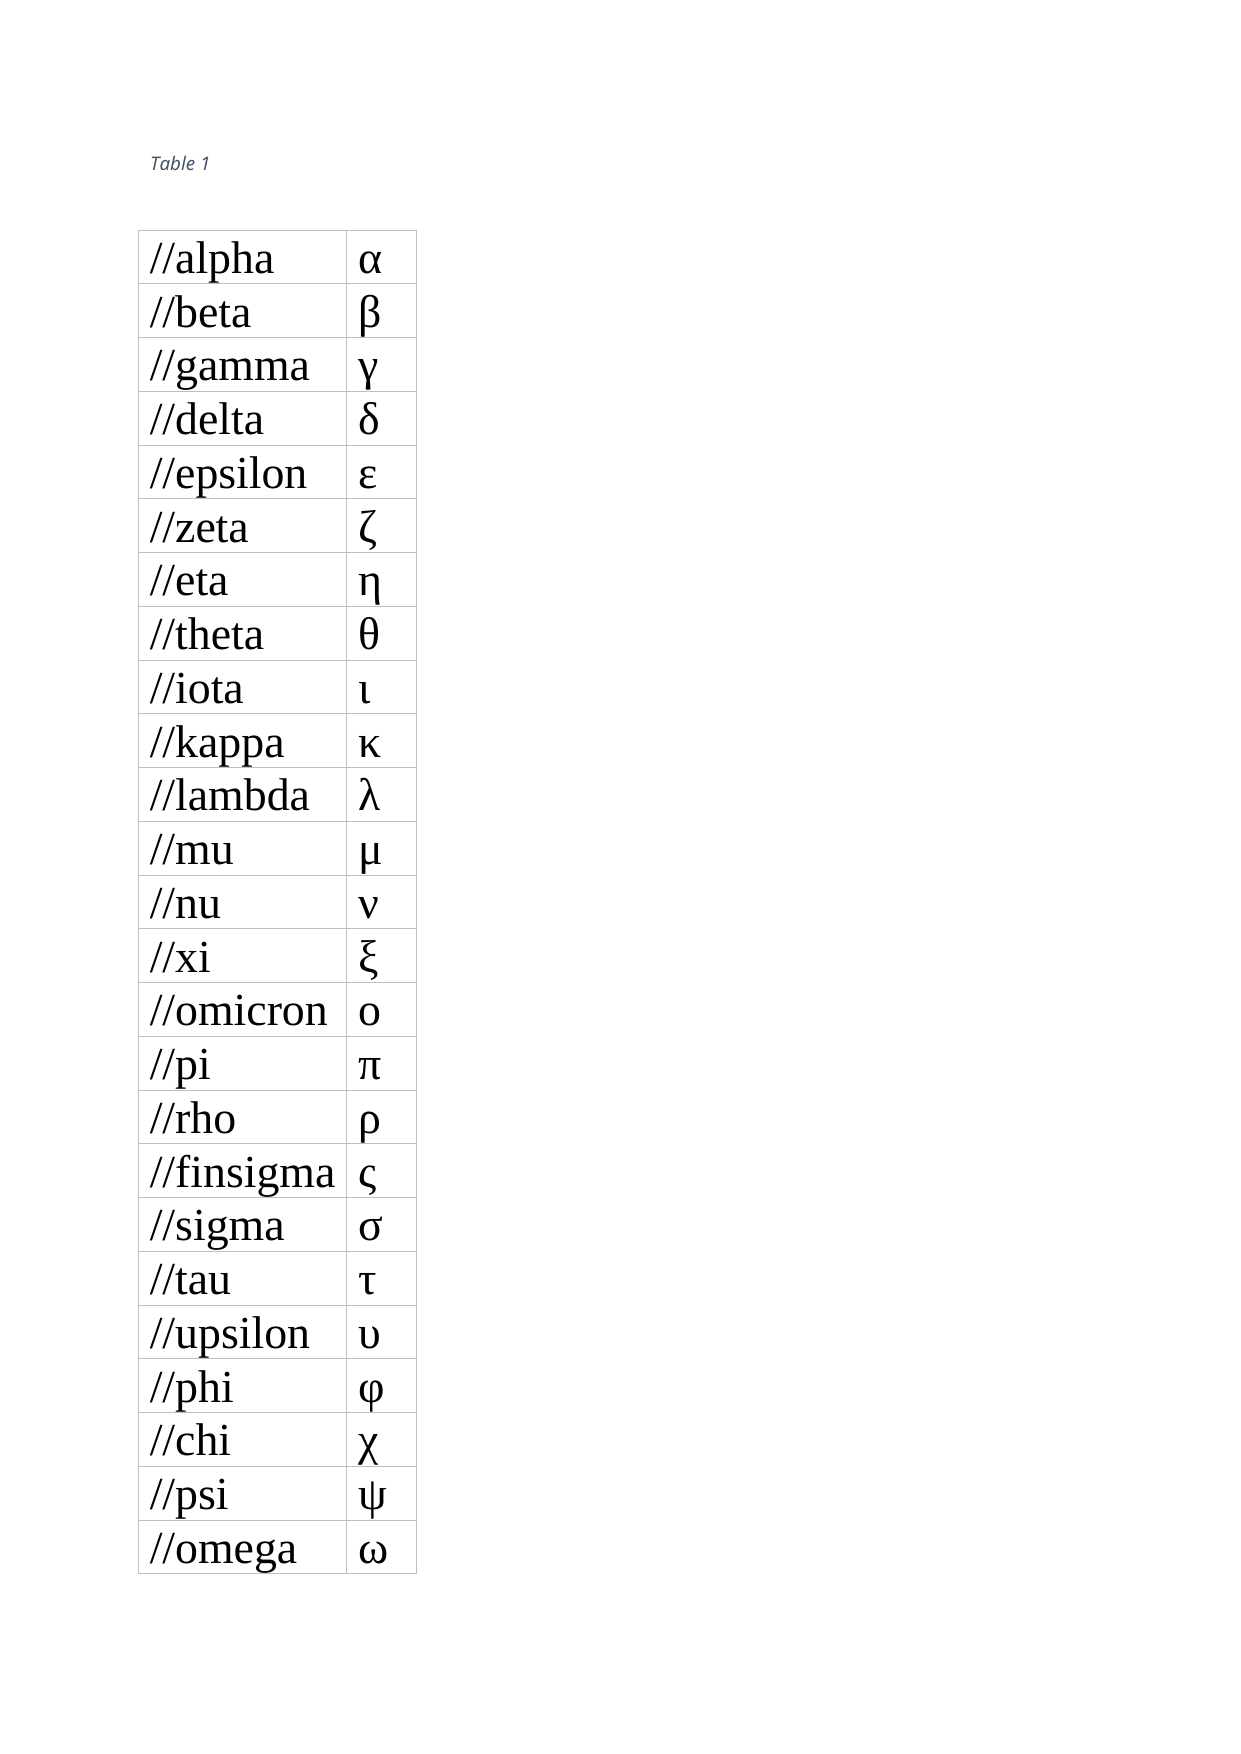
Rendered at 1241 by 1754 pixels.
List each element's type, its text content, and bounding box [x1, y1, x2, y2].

table_cell χ [347, 1413, 416, 1466]
table_cell //lambda [139, 768, 346, 821]
table_cell //tau [139, 1252, 346, 1304]
table_cell //rho [139, 1091, 346, 1143]
table_cell υ [347, 1306, 416, 1358]
table_cell θ [347, 607, 416, 659]
table_cell ε [347, 446, 416, 498]
table_header α [347, 231, 416, 283]
table_cell φ [347, 1359, 416, 1412]
table_cell σ [347, 1198, 416, 1251]
table_cell //finsigma [139, 1144, 346, 1197]
table_cell ω [347, 1521, 416, 1573]
table_cell //kappa [139, 714, 346, 767]
table_cell γ [347, 338, 416, 391]
table_cell ρ [347, 1091, 416, 1143]
table_cell //chi [139, 1413, 346, 1466]
table_cell //eta [139, 553, 346, 606]
table_cell ψ [347, 1467, 416, 1519]
table_cell //beta [139, 284, 346, 337]
table_cell //delta [139, 392, 346, 444]
table_cell //epsilon [139, 446, 346, 498]
table_cell //iota [139, 661, 346, 713]
table_cell //psi [139, 1467, 346, 1519]
table_cell μ [347, 822, 416, 874]
table_cell //xi [139, 929, 346, 982]
table_header //alpha [139, 231, 346, 283]
table_cell κ [347, 714, 416, 767]
table_cell //omega [139, 1521, 346, 1573]
table_cell //pi [139, 1037, 346, 1089]
table_cell //phi [139, 1359, 346, 1412]
table_cell π [347, 1037, 416, 1089]
table_cell //omicron [139, 983, 346, 1036]
table_cell β [347, 284, 416, 337]
table_cell ς [347, 1144, 416, 1197]
table_cell //gamma [139, 338, 346, 391]
table_cell ο [347, 983, 416, 1036]
table_cell ξ [347, 929, 416, 982]
table_cell //nu [139, 876, 346, 928]
table_cell τ [347, 1252, 416, 1304]
table_cell ν [347, 876, 416, 928]
table_cell η [347, 553, 416, 606]
table_cell //zeta [139, 499, 346, 552]
table_cell δ [347, 392, 416, 444]
table_cell ι [347, 661, 416, 713]
table_cell //theta [139, 607, 346, 659]
table_cell //upsilon [139, 1306, 346, 1358]
table_cell ζ [347, 499, 416, 552]
table_cell //mu [139, 822, 346, 874]
table_cell λ [347, 768, 416, 821]
table_cell //sigma [139, 1198, 346, 1251]
